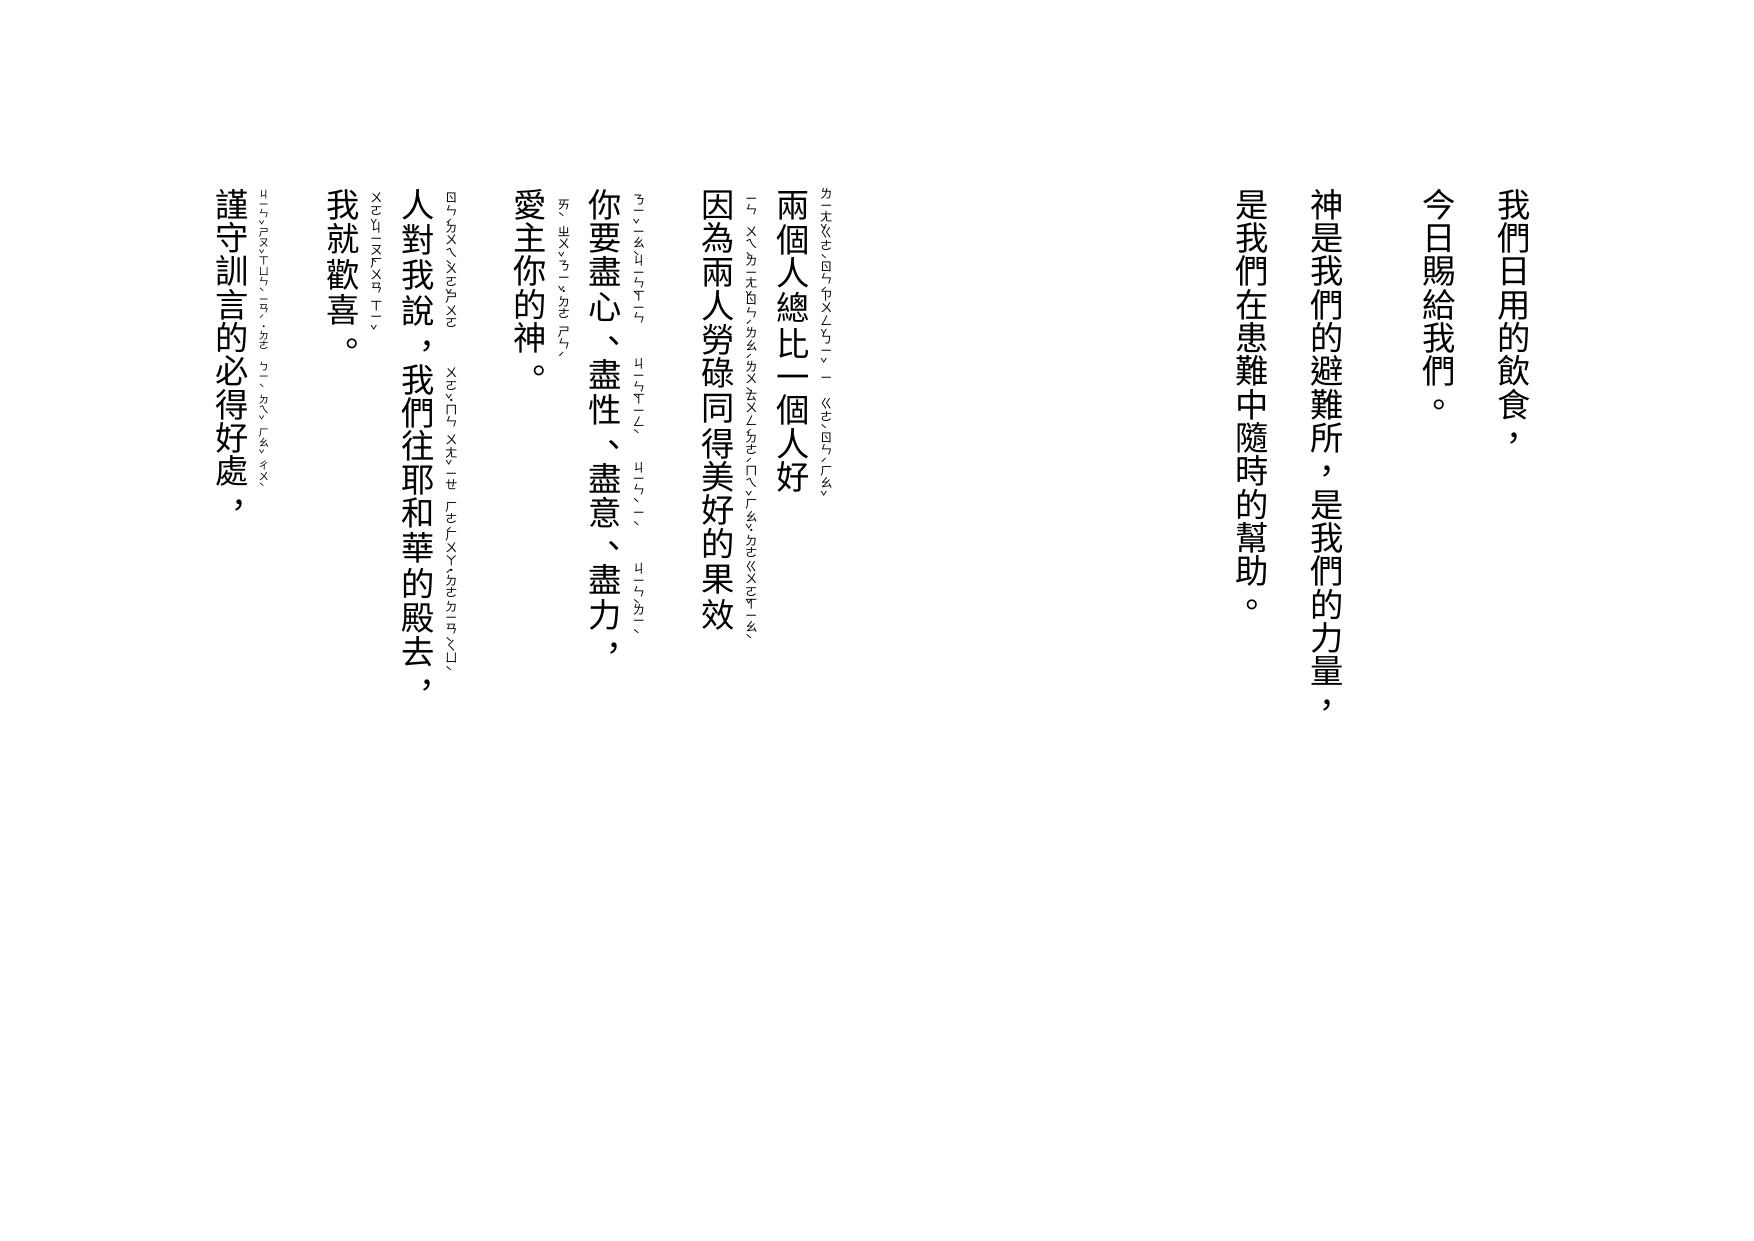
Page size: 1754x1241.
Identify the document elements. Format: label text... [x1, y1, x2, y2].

text 神是我們的避難所，是我們的力量， [1289, 187, 1364, 1053]
text ，， [389, 187, 464, 1053]
text 是我們在患難中隨時的幫助。 [1214, 187, 1289, 1053]
text 。 [314, 187, 389, 1053]
text 、、、， [577, 187, 652, 1053]
text 今日賜給我們。 [1402, 187, 1477, 1053]
text 。 [502, 187, 577, 1053]
text ， [202, 187, 277, 1053]
text 我們日用的飲食， [1477, 187, 1552, 1053]
